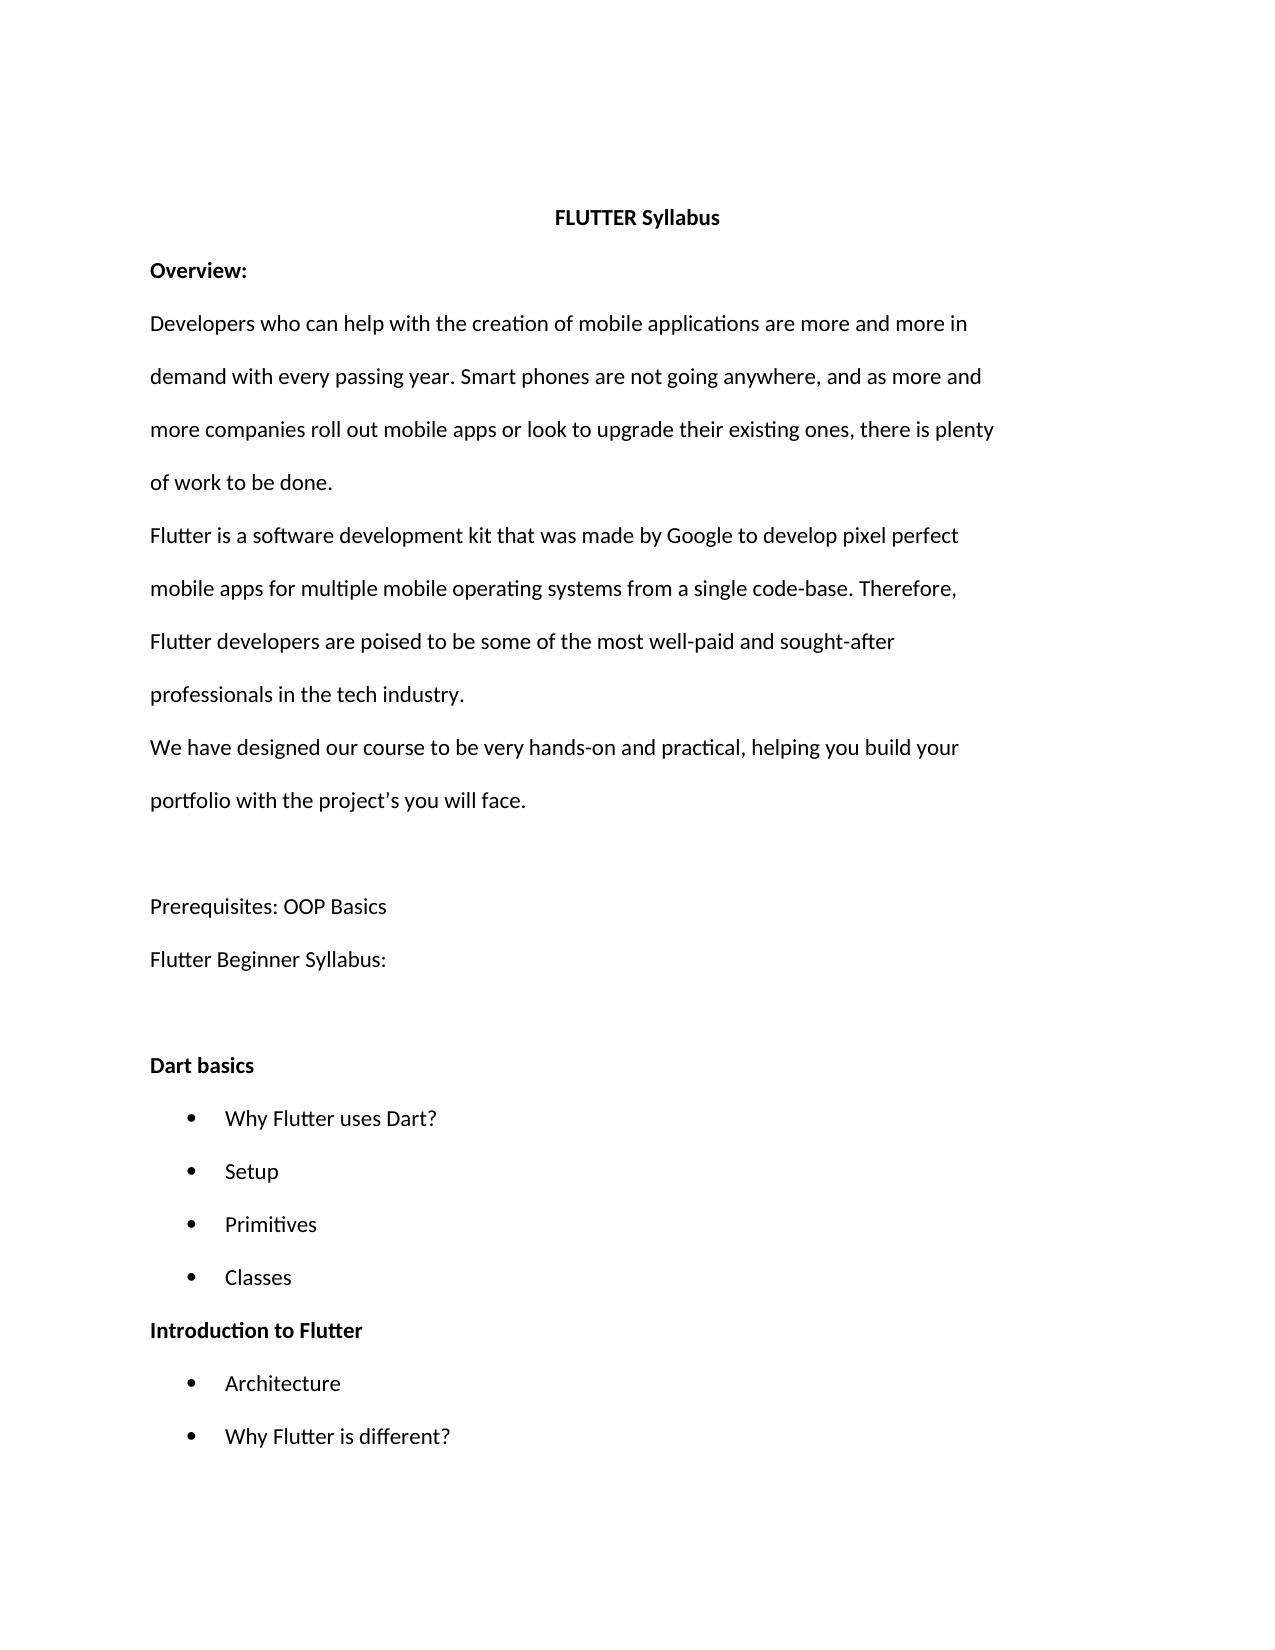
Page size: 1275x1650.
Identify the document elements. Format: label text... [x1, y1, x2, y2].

text Flutter developers are poised to be some of the most well-paid and sought-after [150, 627, 1125, 655]
list Architecture [187, 1369, 1125, 1397]
text Developers who can help with the creation of mobile applications are more and more in [150, 309, 1125, 337]
list Classes [187, 1263, 1125, 1291]
text Flutter Beginner Syllabus: [150, 945, 1125, 973]
text demand with every passing year. Smart phones are not going anywhere, and as more and [150, 362, 1125, 390]
text We have designed our course to be very hands-on and practical, helping you build your [150, 733, 1125, 761]
list Primitives [187, 1210, 1125, 1238]
text of work to be done. [150, 468, 1125, 496]
text Introduction to Flutter [150, 1316, 1125, 1344]
list Why Flutter is different? [187, 1422, 1125, 1451]
text mobile apps for multiple mobile operating systems from a single code-base. Therefore, [150, 574, 1125, 602]
text FLUTTER Syllabus [150, 203, 1125, 231]
list Setup [187, 1157, 1125, 1185]
text Overview: [150, 256, 1125, 284]
list Why Flutter uses Dart? [187, 1104, 1125, 1132]
text more companies roll out mobile apps or look to upgrade their existing ones, there is plenty [150, 415, 1125, 443]
text Prerequisites: OOP Basics [150, 892, 1125, 920]
text portfolio with the project’s you will face. [150, 786, 1125, 814]
text Flutter is a software development kit that was made by Google to develop pixel perfect [150, 521, 1125, 549]
text Dart basics [150, 1051, 1125, 1079]
text professionals in the tech industry. [150, 680, 1125, 708]
